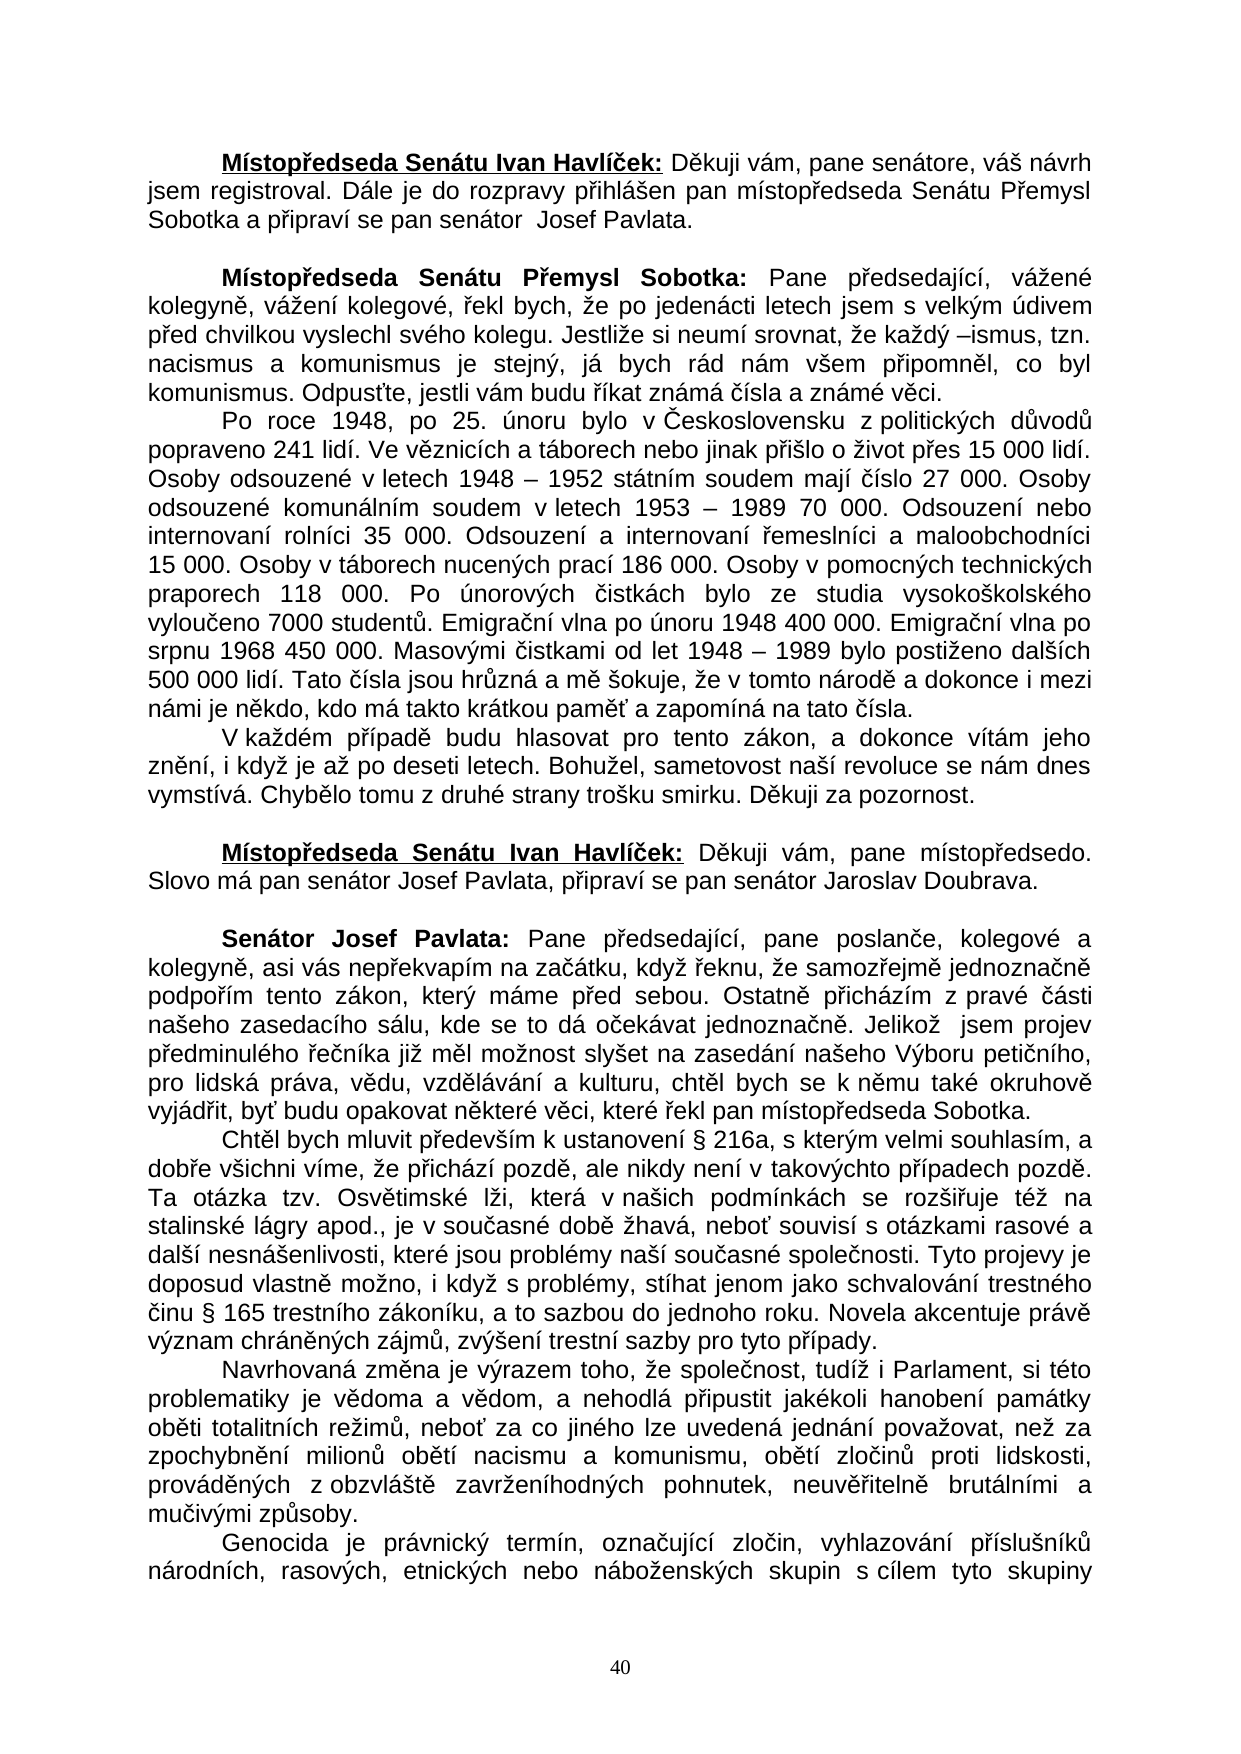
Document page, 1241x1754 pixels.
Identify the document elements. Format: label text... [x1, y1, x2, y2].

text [148, 1528, 1093, 1585]
text Místopředseda Senátu Ivan Havlíček: Děkuji vám, pane místopředsedo. Slovo má pan senátor Josef Pavlata, připraví se pan senátor Jaroslav Doubrava. [148, 838, 1093, 895]
text Navrhovaná změna je výrazem toho, že společnost, tudíž i Parlament, si této problematiky je vědoma a vědom, a nehodlá připustit jakékoli hanobení památky oběti totalitních režimů, neboť za co jiného lze uvedená jednání považovat, než za zpochybnění milionů obětí nacismu a komunismu, obětí zločinů proti lidskosti, prováděných z obzvláště zavrženíhodných pohnutek, neuvěřitelně brutálními a mučivými způsoby. [148, 1355, 1093, 1528]
text Místopředseda Senátu Ivan Havlíček: Děkuji vám, pane senátore, váš návrh jsem registroval. Dále je do rozpravy přihlášen pan místopředseda Senátu Přemysl Sobotka a připraví se pan senátor Josef Pavlata. [148, 148, 1093, 234]
text Po roce 1948, po 25. únoru bylo v Československu z politických důvodů popraveno 241 lidí. Ve věznicích a táborech nebo jinak přišlo o život přes 15 000 lidí. Osoby odsouzené v letech 1948 – 1952 státním soudem mají číslo 27 000. Osoby odsouzené komunálním soudem v letech 1953 – 1989 70 000. Odsouzení nebo internovaní rolníci 35 000. Odsouzení a internovaní řemeslníci a maloobchodníci 15 000. Osoby v táborech nucených prací 186 000. Osoby v pomocných technických praporech 118 000. Po únorových čistkách bylo ze studia vysokoškolského vyloučeno 7000 studentů. Emigrační vlna po únoru 1948 400 000. Emigrační vlna po srpnu 1968 450 000. Masovými čistkami od let 1948 – 1989 bylo postiženo dalších 500 000 lidí. Tato čísla jsou hrůzná a mě šokuje, že v tomto národě a dokonce i mezi námi je někdo, kdo má takto krátkou paměť a zapomíná na tato čísla. [148, 406, 1093, 723]
text Senátor Josef Pavlata: Pane předsedající, pane poslanče, kolegové a kolegyně, asi vás nepřekvapím na začátku, když řeknu, že samozřejmě jednoznačně podpořím tento zákon, který máme před sebou. Ostatně přicházím z pravé části našeho zasedacího sálu, kde se to dá očekávat jednoznačně. Jelikož jsem projev předminulého řečníka již měl možnost slyšet na zasedání našeho Výboru petičního, pro lidská práva, vědu, vzdělávání a kulturu, chtěl bych se k němu také okruhově vyjádřit, byť budu opakovat některé věci, které řekl pan místopředseda Sobotka. [148, 924, 1093, 1125]
text Chtěl bych mluvit především k ustanovení § 216a, s kterým velmi souhlasím, a dobře všichni víme, že přichází pozdě, ale nikdy není v takovýchto případech pozdě. Ta otázka tzv. Osvětimské lži, která v našich podmínkách se rozšiřuje též na stalinské lágry apod., je v současné době žhavá, neboť souvisí s otázkami rasové a další nesnášenlivosti, které jsou problémy naší současné společnosti. Tyto projevy je doposud vlastně možno, i když s problémy, stíhat jenom jako schvalování trestného činu § 165 trestního zákoníku, a to sazbou do jednoho roku. Novela akcentuje právě význam chráněných zájmů, zvýšení trestní sazby pro tyto případy. [148, 1125, 1093, 1355]
text Místopředseda Senátu Přemysl Sobotka: Pane předsedající, vážené kolegyně, vážení kolegové, řekl bych, že po jedenácti letech jsem s velkým údivem před chvilkou vyslechl svého kolegu. Jestliže si neumí srovnat, že každý –ismus, tzn. nacismus a komunismus je stejný, já bych rád nám všem připomněl, co byl komunismus. Odpusťte, jestli vám budu říkat známá čísla a známé věci. [148, 263, 1093, 406]
text V každém případě budu hlasovat pro tento zákon, a dokonce vítám jeho znění, i když je až po deseti letech. Bohužel, sametovost naší revoluce se nám dnes vymstívá. Chybělo tomu z druhé strany trošku smirku. Děkuji za pozornost. [148, 723, 1093, 809]
